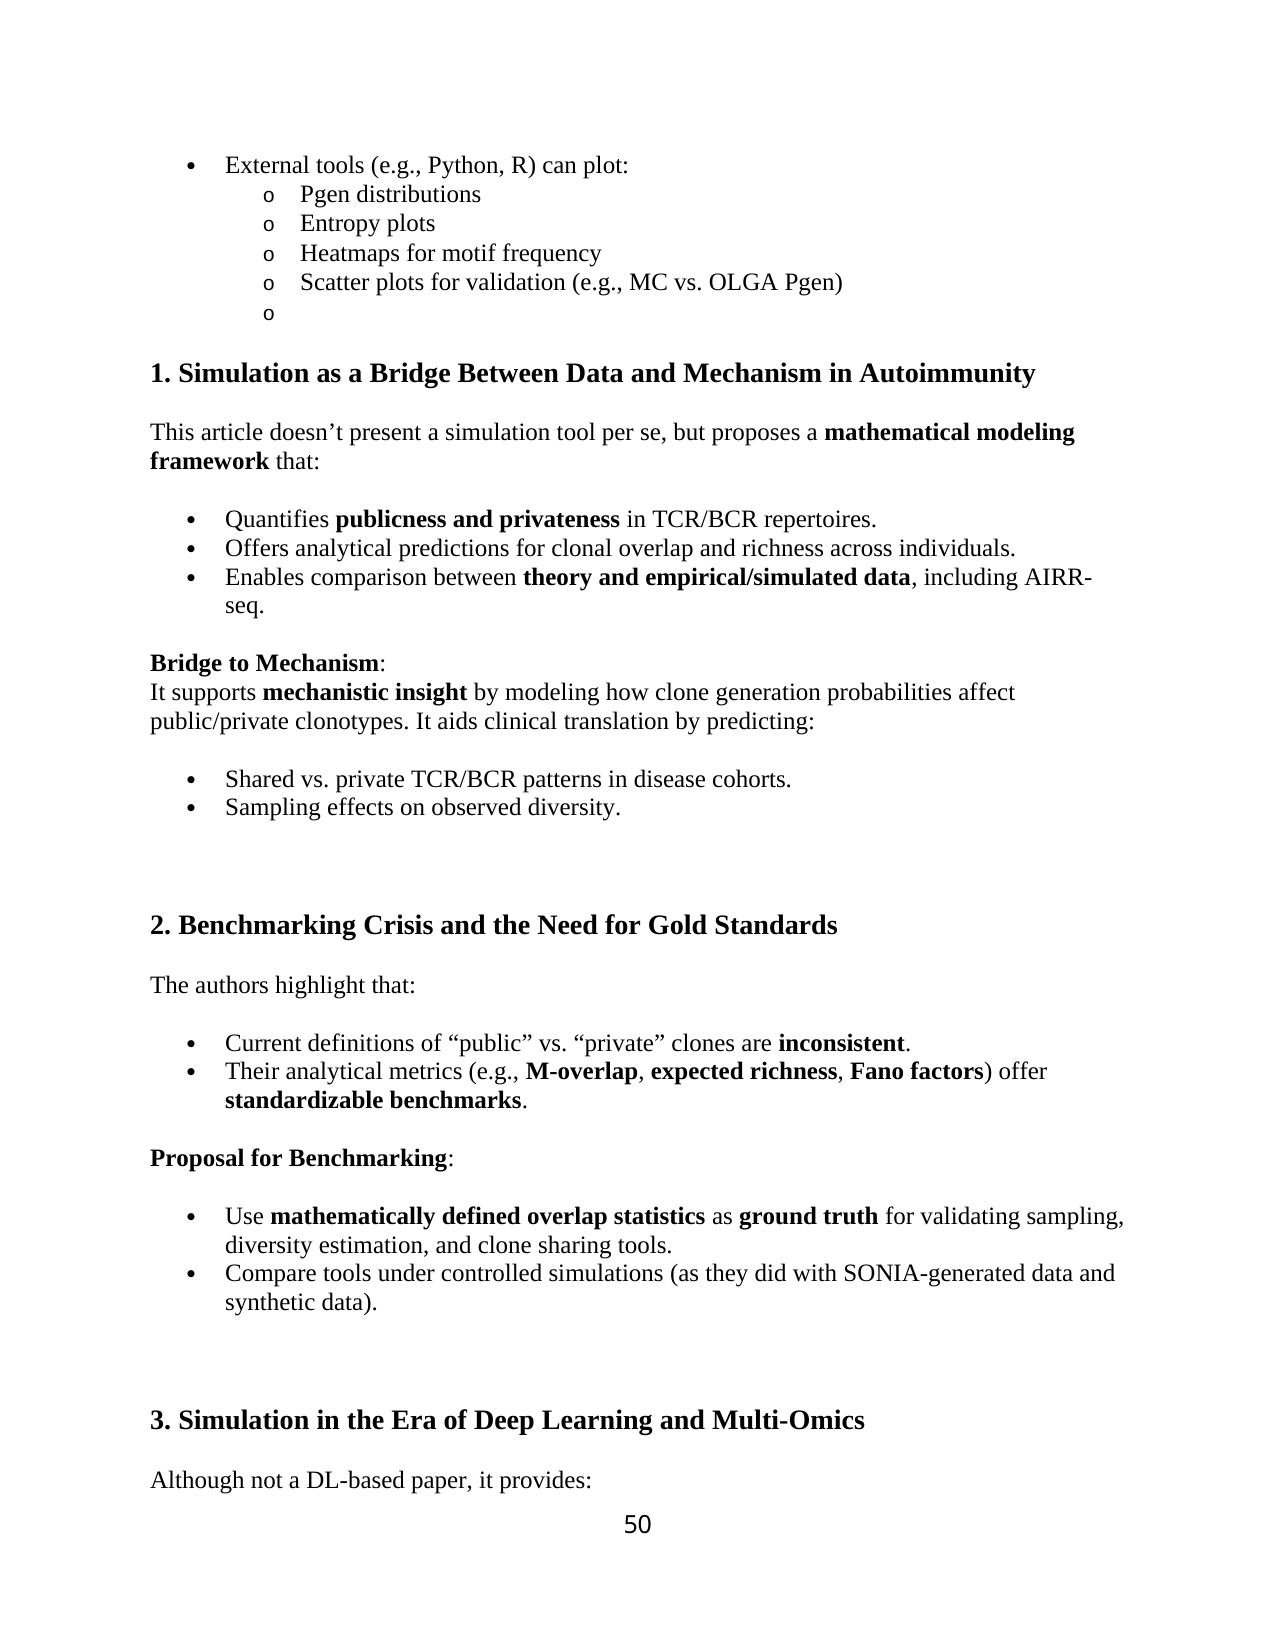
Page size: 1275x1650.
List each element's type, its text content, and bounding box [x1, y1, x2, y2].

text This article doesn’t present a simulation tool per se, but proposes a mathematical modeling framework that: [150, 417, 1125, 475]
list Heatmaps for motif frequency [262, 238, 1125, 267]
list Pgen distributions [262, 179, 1125, 208]
text 1. Simulation as a Bridge Between Data and Mechanism in Autoimmunity [150, 356, 1125, 388]
list Quantifies publicness and privateness in TCR/BCR repertoires. [187, 504, 1125, 533]
list Current definitions of “public” vs. “private” clones are inconsistent. [187, 1028, 1125, 1056]
list Scatter plots for validation (e.g., MC vs. OLGA Pgen) [262, 267, 1125, 297]
list Shared vs. private TCR/BCR patterns in disease cohorts. [187, 764, 1125, 792]
text 3. Simulation in the Era of Deep Learning and Multi-Omics [150, 1403, 1125, 1436]
list Compare tools under controlled simulations (as they did with SONIA-generated data and synthetic data). [187, 1258, 1125, 1316]
list Their analytical metrics (e.g., M-overlap, expected richness, Fano factors) offer standardizable benchmarks. [187, 1056, 1125, 1114]
list Offers analytical predictions for clonal overlap and richness across individuals. [187, 533, 1125, 562]
text 2. Benchmarking Crisis and the Need for Gold Standards [150, 908, 1125, 941]
list External tools (e.g., Python, R) can plot: [187, 150, 1125, 179]
text Although not a DL-based paper, it provides: [150, 1465, 1125, 1493]
list Use mathematically defined overlap statistics as ground truth for validating sampling, diversity estimation, and clone sharing tools. [187, 1201, 1125, 1258]
list Entropy plots [262, 208, 1125, 238]
text The authors highlight that: [150, 970, 1125, 998]
text Proposal for Benchmarking: [150, 1143, 1125, 1172]
list Sampling effects on observed diversity. [187, 792, 1125, 821]
list Enables comparison between theory and empirical/simulated data, including AIRR-seq. [187, 562, 1125, 619]
text Bridge to Mechanism: It supports mechanistic insight by modeling how clone generation probabilities affect public/private clonotypes. It aids clinical translation by predicting: [150, 648, 1125, 734]
